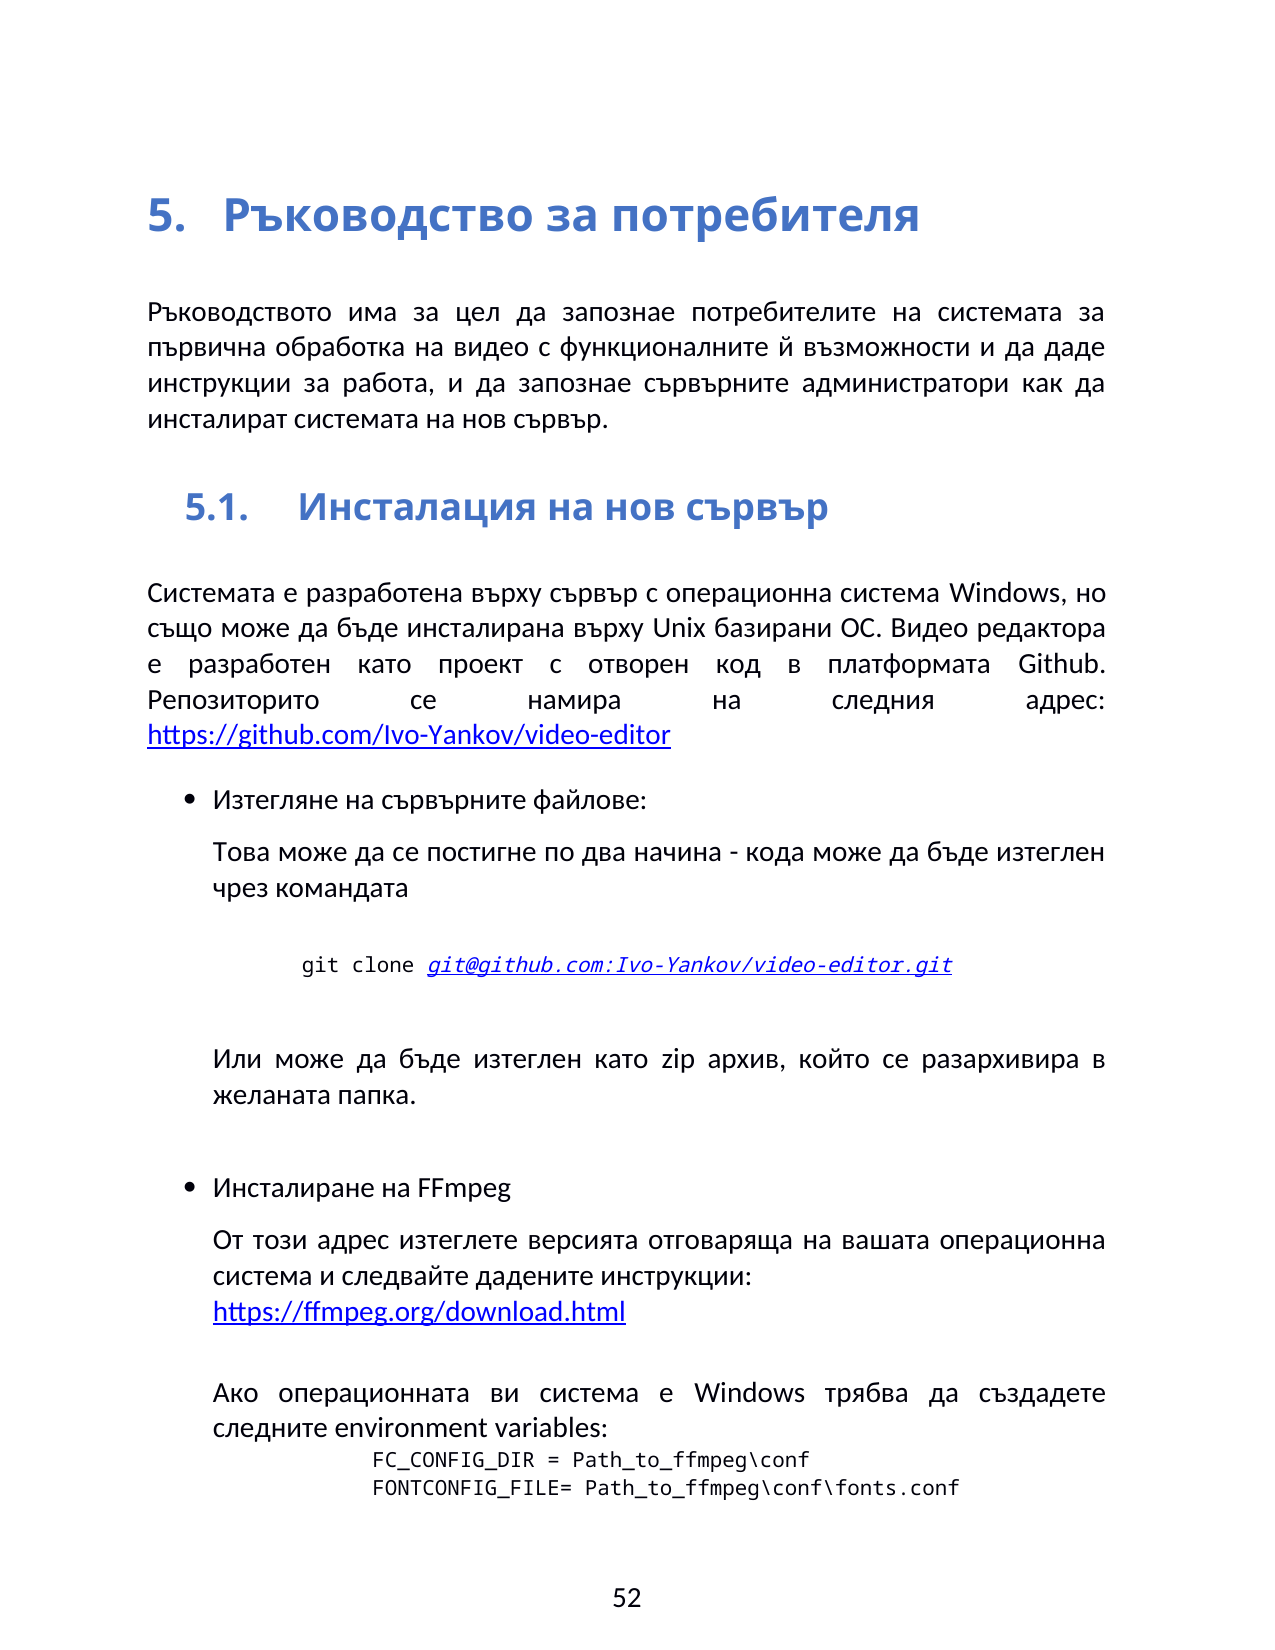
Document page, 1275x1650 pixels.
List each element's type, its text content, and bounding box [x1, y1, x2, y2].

subtitle FC_CONFIG_DIR = Path_to_ffmpeg\conf [372, 1445, 1106, 1473]
text Или може да бъде изтеглен като zip архив, който се разархивира в желаната папка. [213, 1040, 1106, 1112]
text https://ffmpeg.org/download.html [213, 1293, 1106, 1328]
text Системата е разработена върху сървър с операционна система Windows, но също може да бъде инсталирана върху Unix базирани ОС. Видео редактора е разработен като проект с отворен код в платформата Github. Репозиторито се намира на следния адрес: https://github.com/Ivo-Yankov/video-editor [147, 574, 1106, 752]
text От този адрес изтеглете версията отговаряща на вашата операционна система и следвайте дадените инструкции: [213, 1221, 1106, 1293]
text Ръководството има за цел да запознае потребителите на системата за първична обработка на видео с функционалните й възможности и да даде инструкции за работа, и да запознае сървърните администратори как да инсталират системата на нов сървър. [147, 293, 1106, 435]
subtitle FONTCONFIG_FILE= Path_to_ffmpeg\conf\fonts.conf [372, 1473, 1106, 1502]
text Ако операционната ви система е Windows трябва да създадете следните environment variables: [213, 1374, 1106, 1445]
text Това може да се постигне по два начина - кода може да бъде изтеглен чрез командата [213, 833, 1106, 904]
list Инсталиране на FFmpeg [184, 1169, 1106, 1205]
list Изтегляне на сървърните файлове: [184, 781, 1106, 816]
subtitle git clone git@github.com:Ivo-Yankov/video-editor.git [147, 950, 1106, 978]
subtitle Ръководство за потребителя [147, 183, 1106, 245]
subtitle Инсталация на нов сървър [184, 481, 1106, 532]
